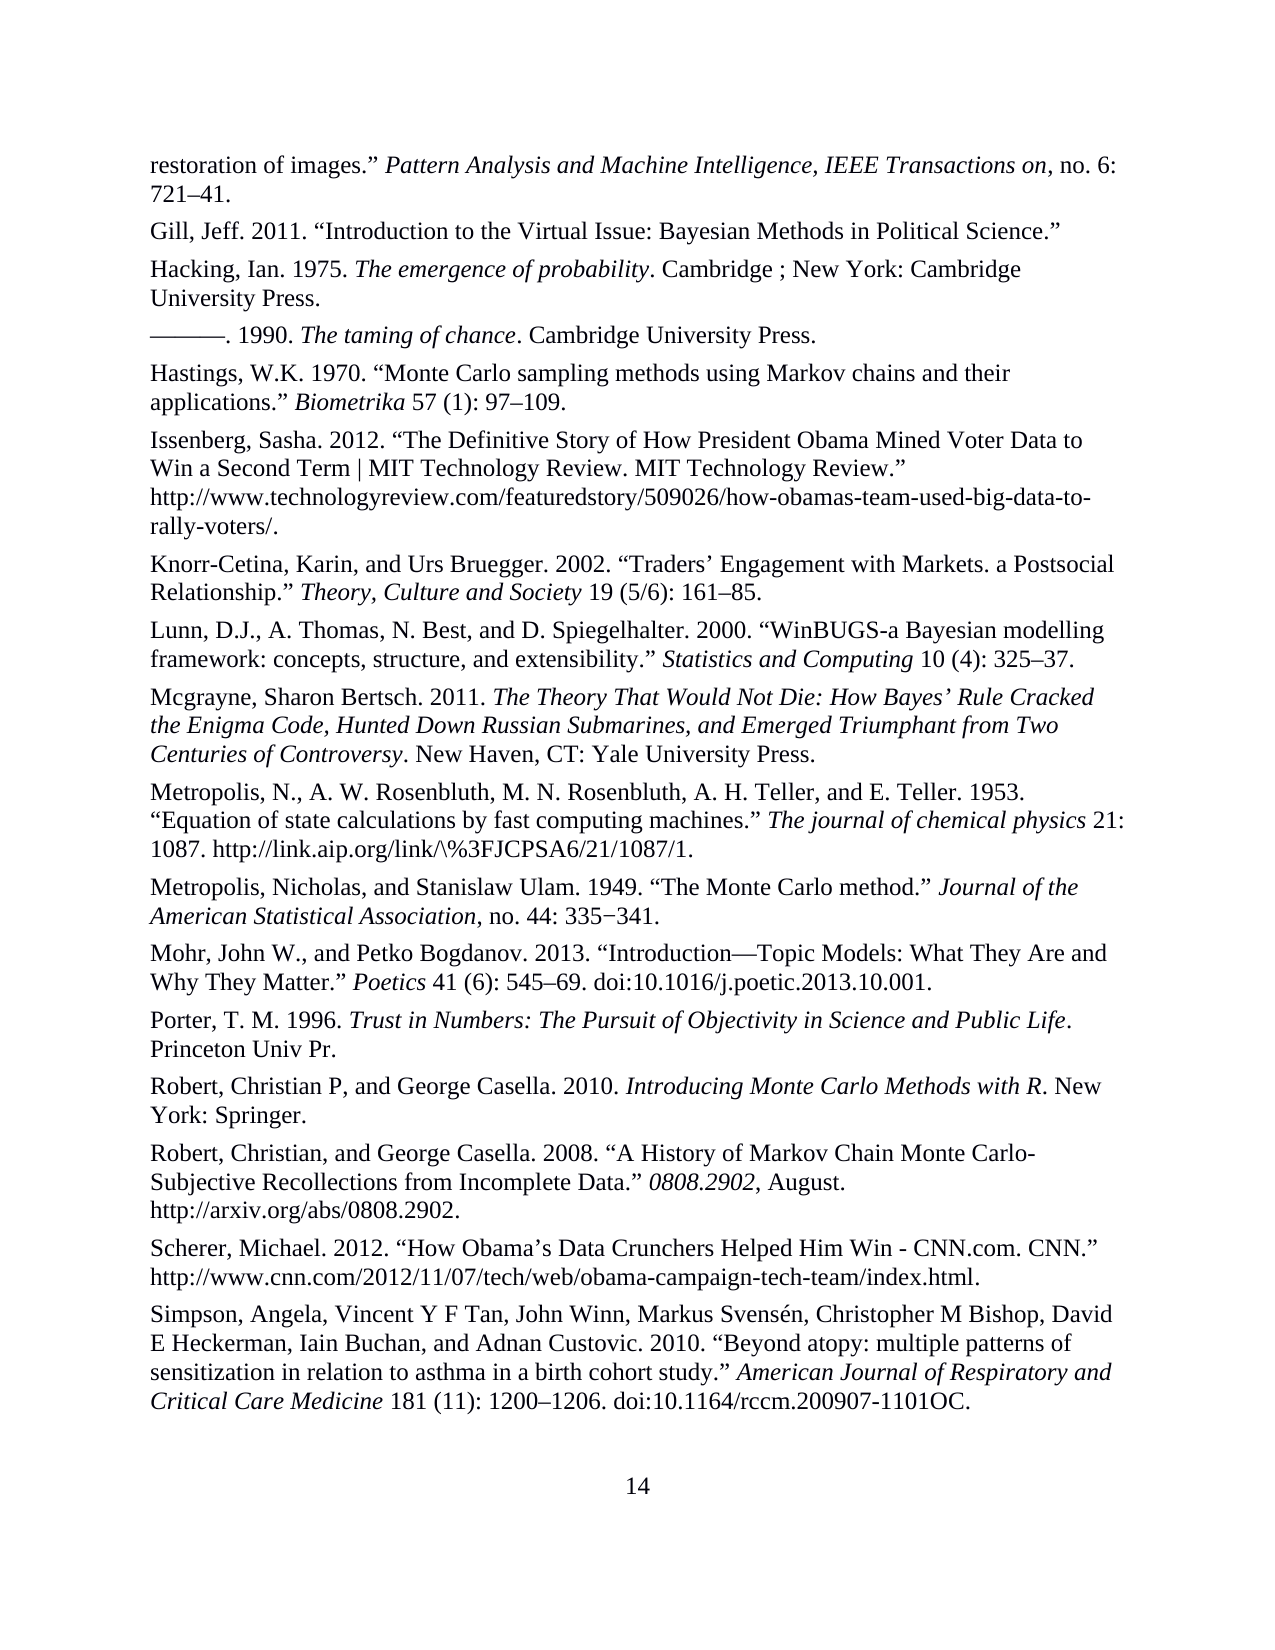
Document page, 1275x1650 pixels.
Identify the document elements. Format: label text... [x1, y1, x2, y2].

text Mohr, John W., and Petko Bogdanov. 2013. “Introduction—Topic Models: What They Are and Why They Matter.” Poetics 41 (6): 545–69. doi:10.1016/j.poetic.2013.10.001. [150, 938, 1125, 996]
text Robert, Christian, and George Casella. 2008. “A History of Markov Chain Monte Carlo-Subjective Recollections from Incomplete Data.” 0808.2902, August. http://arxiv.org/abs/0808.2902. [150, 1138, 1125, 1224]
text Mcgrayne, Sharon Bertsch. 2011. The Theory That Would Not Die: How Bayes’ Rule Cracked the Enigma Code, Hunted Down Russian Submarines, and Emerged Triumphant from Two Centuries of Controversy. New Haven, CT: Yale University Press. [150, 682, 1125, 768]
text Simpson, Angela, Vincent Y F Tan, John Winn, Markus Svensén, Christopher M Bishop, David E Heckerman, Iain Buchan, and Adnan Custovic. 2010. “Beyond atopy: multiple patterns of sensitization in relation to asthma in a birth cohort study.” American Journal of Respiratory and Critical Care Medicine 181 (11): 1200–1206. doi:10.1164/rccm.200907-1101OC. [150, 1299, 1125, 1414]
text Scherer, Michael. 2012. “How Obama’s Data Crunchers Helped Him Win - CNN.com. CNN.” http://www.cnn.com/2012/11/07/tech/web/obama-campaign-tech-team/index.html. [150, 1233, 1125, 1291]
text Lunn, D.J., A. Thomas, N. Best, and D. Spiegelhalter. 2000. “WinBUGS-a Bayesian modelling framework: concepts, structure, and extensibility.” Statistics and Computing 10 (4): 325–37. [150, 615, 1125, 673]
text Issenberg, Sasha. 2012. “The Definitive Story of How President Obama Mined Voter Data to Win a Second Term | MIT Technology Review. MIT Technology Review.” http://www.technologyreview.com/featuredstory/509026/how-obamas-team-used-big-data-to-rally-voters/. [150, 425, 1125, 540]
text ———. 1990. The taming of chance. Cambridge University Press. [150, 321, 1125, 349]
text Gill, Jeff. 2011. “Introduction to the Virtual Issue: Bayesian Methods in Political Science.” [150, 216, 1125, 245]
text Porter, T. M. 1996. Trust in Numbers: The Pursuit of Objectivity in Science and Public Life. Princeton Univ Pr. [150, 1005, 1125, 1062]
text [150, 150, 1125, 207]
text Hastings, W.K. 1970. “Monte Carlo sampling methods using Markov chains and their applications.” Biometrika 57 (1): 97–109. [150, 358, 1125, 416]
text Hacking, Ian. 1975. The emergence of probability. Cambridge ; New York: Cambridge University Press. [150, 254, 1125, 312]
text Knorr-Cetina, Karin, and Urs Bruegger. 2002. “Traders’ Engagement with Markets. a Postsocial Relationship.” Theory, Culture and Society 19 (5/6): 161–85. [150, 549, 1125, 606]
text Robert, Christian P, and George Casella. 2010. Introducing Monte Carlo Methods with R. New York: Springer. [150, 1071, 1125, 1129]
text Metropolis, Nicholas, and Stanislaw Ulam. 1949. “The Monte Carlo method.” Journal of the American Statistical Association, no. 44: 335−341. [150, 872, 1125, 929]
text Metropolis, N., A. W. Rosenbluth, M. N. Rosenbluth, A. H. Teller, and E. Teller. 1953. “Equation of state calculations by fast computing machines.” The journal of chemical physics 21: 1087. http://link.aip.org/link/\%3FJCPSA6/21/1087/1. [150, 777, 1125, 863]
